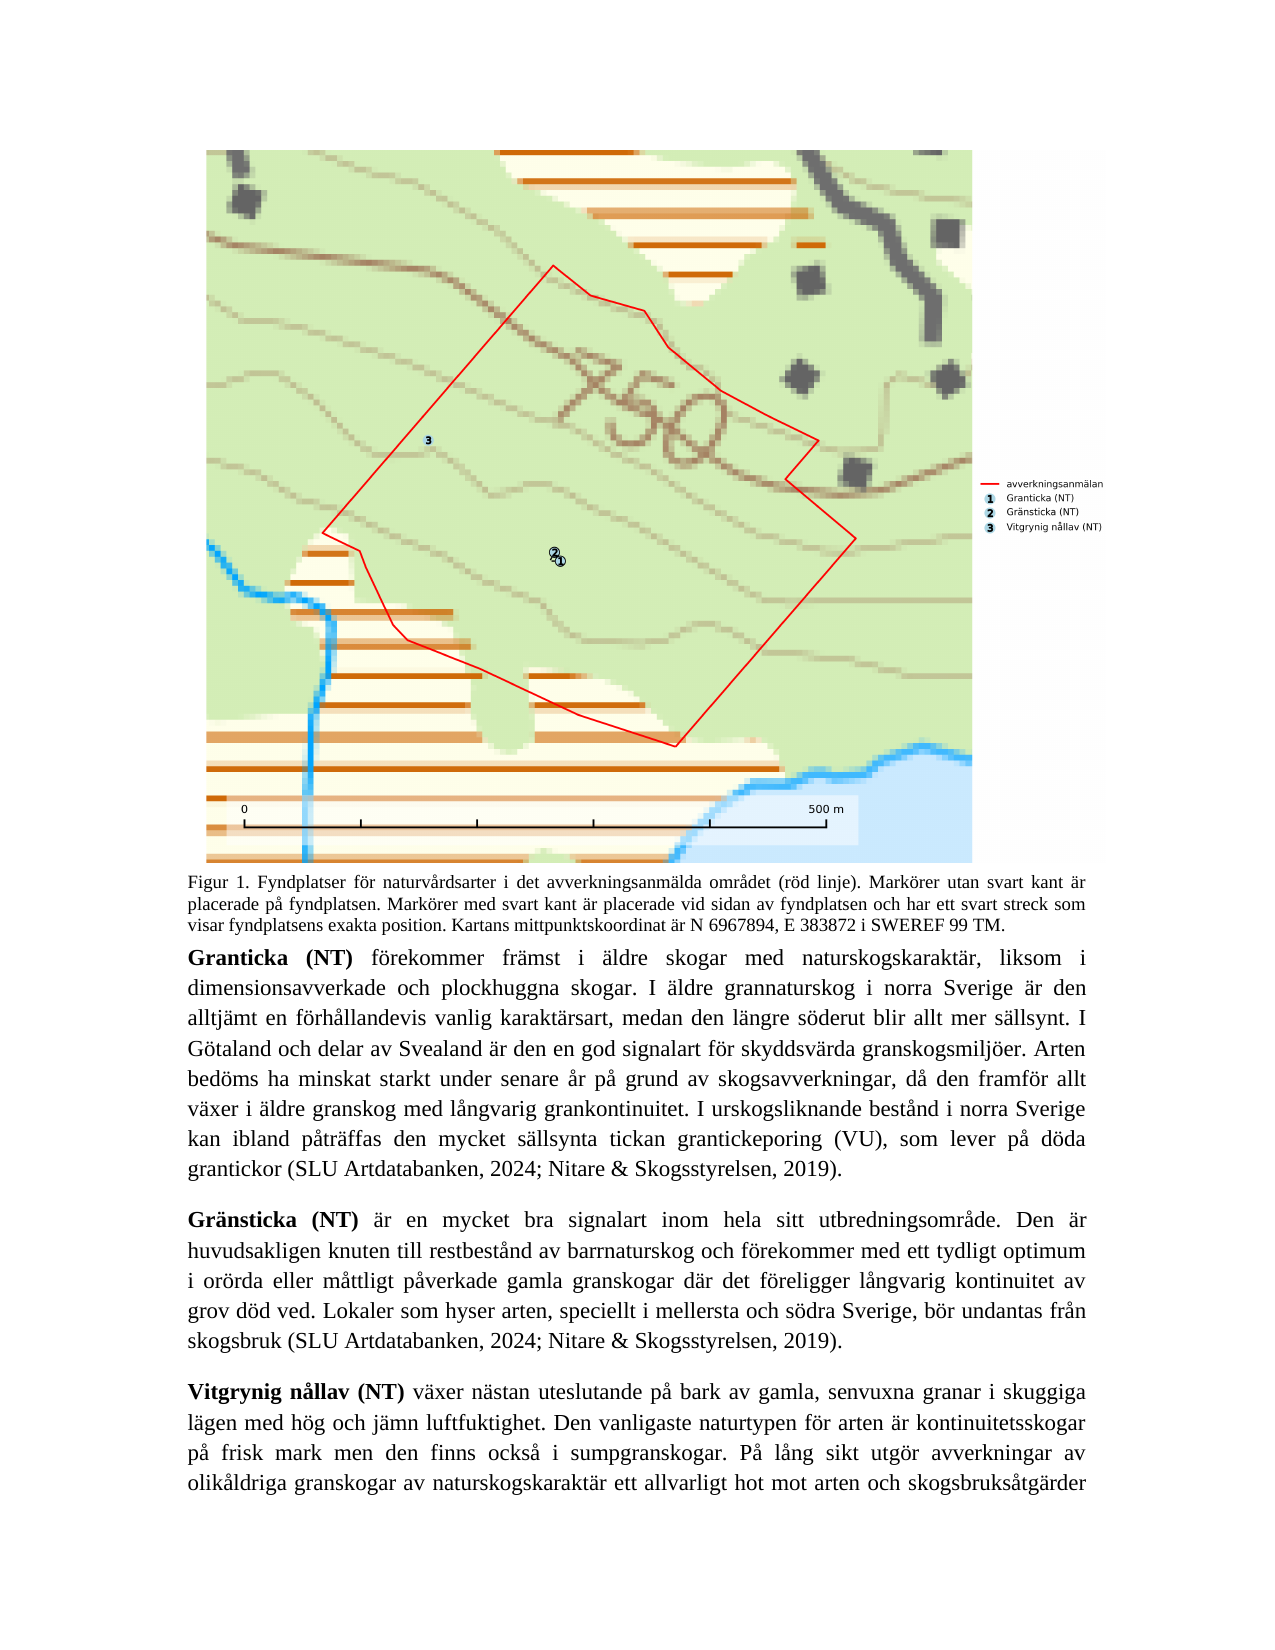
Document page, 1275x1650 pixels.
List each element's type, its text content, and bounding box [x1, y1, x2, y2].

text Figur 1. Fyndplatser för naturvårdsarter i det avverkningsanmälda området (röd linje). Markörer utan svart kant är placerade på fyndplatsen. Markörer med svart kant är placerade vid sidan av fyndplatsen och har ett svart streck som visar fyndplatsens exakta position. Kartans mittpunktskoordinat är N 6967894, E 383872 i SWEREF 99 TM. [187, 871, 1087, 936]
text Gränsticka (NT) är en mycket bra signalart inom hela sitt utbredningsområde. Den är huvudsakligen knuten till restbestånd av barrnaturskog och förekommer med ett tydligt optimum i orörda eller måttligt påverkade gamla granskogar där det föreligger långvarig kontinuitet av grov död ved. Lokaler som hyser arten, speciellt i mellersta och södra Sverige, bör undantas från skogsbruk (SLU Artdatabanken, 2024; Nitare & Skogsstyrelsen, 2019). [187, 1207, 1087, 1354]
text Granticka (NT) förekommer främst i äldre skogar med naturskogskaraktär, liksom i dimensionsavverkade och plockhuggna skogar. I äldre grannaturskog i norra Sverige är den alltjämt en förhållandevis vanlig karaktärsart, medan den längre söderut blir allt mer sällsynt. I Götaland och delar av Svealand är den en god signalart för skyddsvärda granskogsmiljöer. Arten bedöms ha minskat starkt under senare år på grund av skogsavverkningar, då den framför allt växer i äldre granskog med långvarig grankontinuitet. I urskogsliknande bestånd i norra Sverige kan ibland påträffas den mycket sällsynta tickan grantickeporing (VU), som lever på döda grantickor (SLU Artdatabanken, 2024; Nitare & Skogsstyrelsen, 2019). [187, 944, 1087, 1182]
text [187, 1378, 1087, 1495]
picture [206, 150, 1107, 863]
